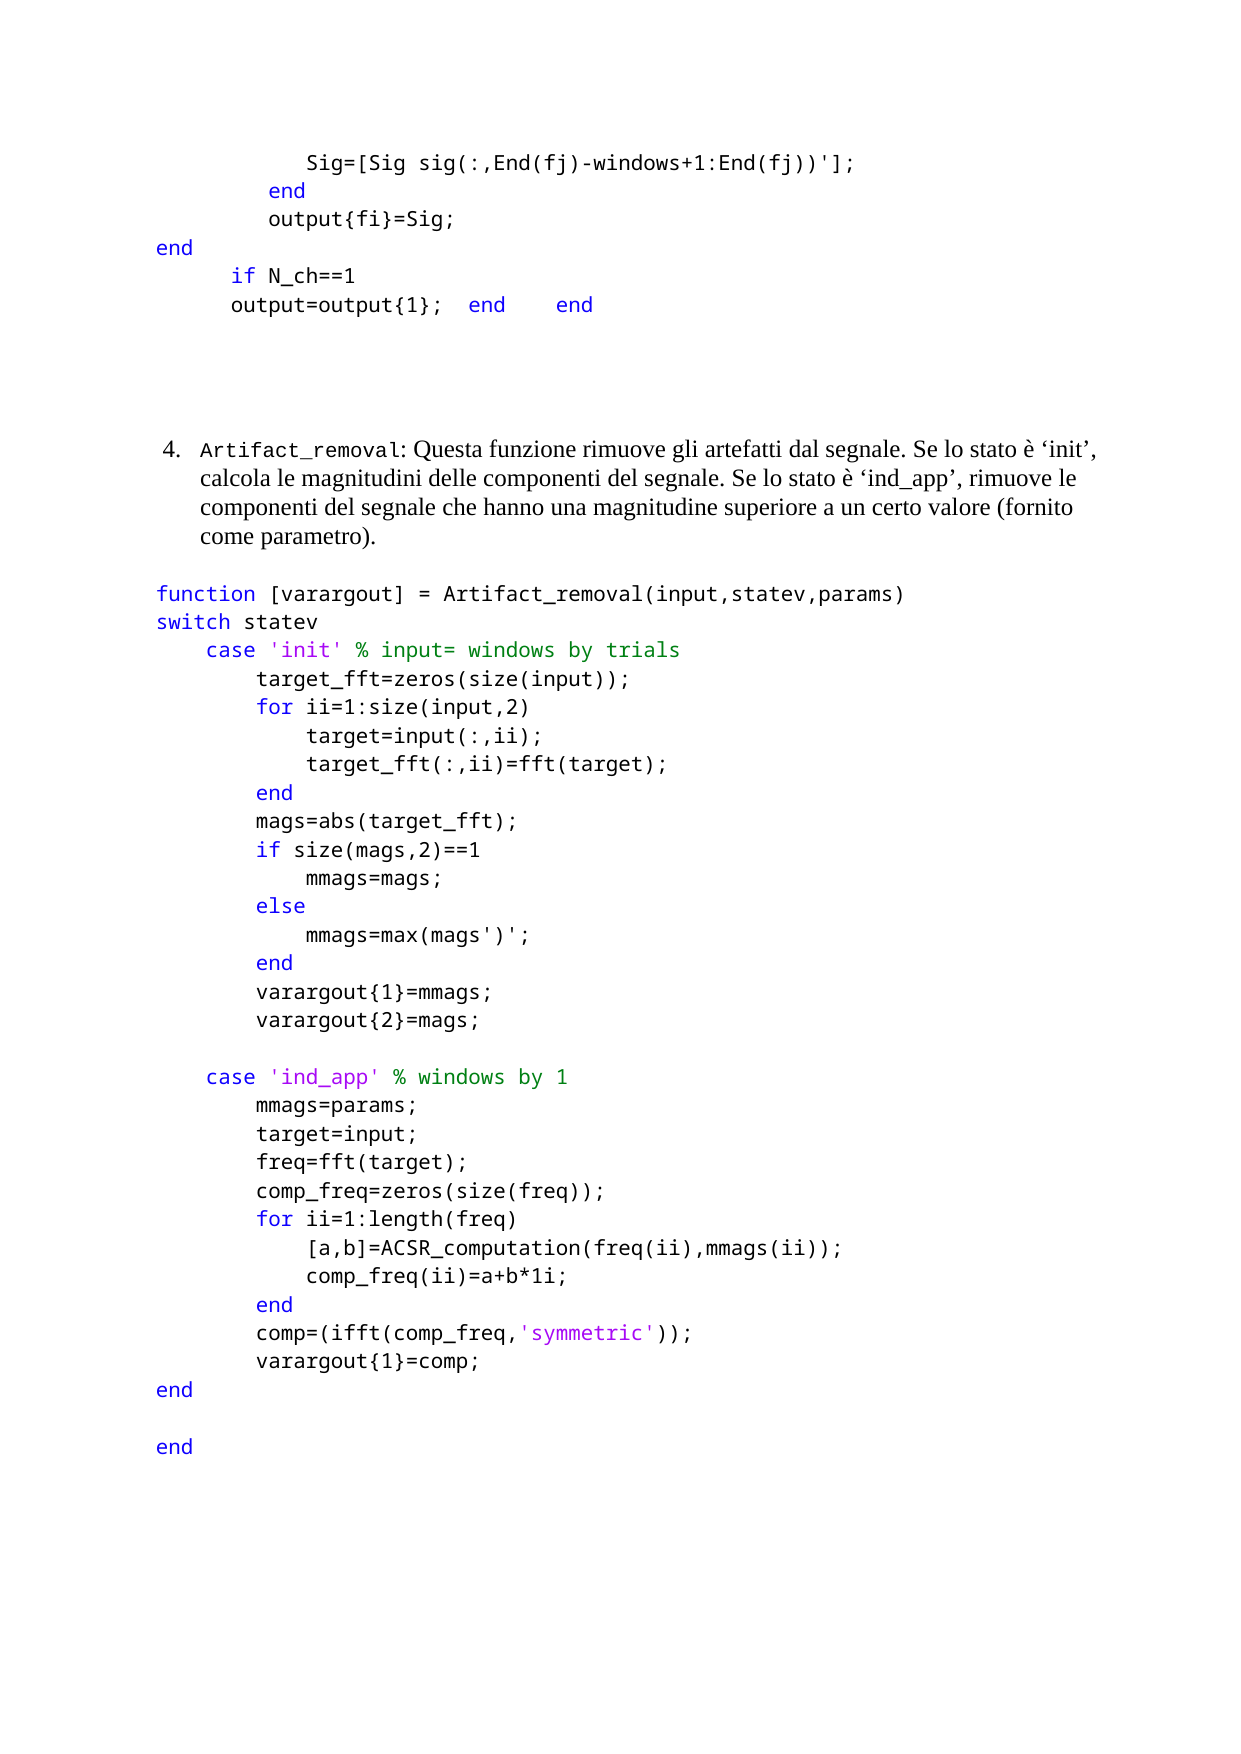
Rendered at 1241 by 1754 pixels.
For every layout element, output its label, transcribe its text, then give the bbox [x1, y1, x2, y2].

text comp_freq=zeros(size(freq)); [156, 1176, 1122, 1204]
text comp=(ifft(comp_freq,'symmetric')); [156, 1318, 1122, 1347]
text varargout{1}=comp; [156, 1347, 1122, 1375]
text target_fft(:,ii)=fft(target); [156, 749, 1122, 778]
text varargout{1}=mmags; [156, 977, 1122, 1005]
text Sig=[Sig sig(:,End(fj)-windows+1:End(fj))']; [156, 148, 1122, 176]
text freq=fft(target); [156, 1147, 1122, 1176]
text switch statev [156, 607, 1122, 636]
text end [156, 233, 1122, 261]
text mags=abs(target_fft); [156, 806, 1122, 835]
text end [156, 176, 1122, 204]
text case 'init' % input= windows by trials [156, 636, 1122, 664]
text function [varargout] = Artifact_removal(input,statev,params) [156, 579, 1122, 607]
text target=input(:,ii); [156, 721, 1122, 749]
text end [156, 1432, 1122, 1460]
text end [156, 948, 1122, 977]
text target_fft=zeros(size(input)); [156, 664, 1122, 692]
text output{fi}=Sig; [156, 204, 1122, 233]
list Artifact_removal: Questa funzione rimuove gli artefatti dal segnale. Se lo stato è ‘init’, calcola le magnitudini delle componenti del segnale. Se lo stato è ‘ind_app’, rimuove le componenti del segnale che hanno una magnitudine superiore a un certo valore (fornito come parametro). [162, 434, 1122, 549]
text else [156, 892, 1122, 920]
text for ii=1:length(freq) [156, 1204, 1122, 1233]
text end [156, 1290, 1122, 1318]
text end [156, 1375, 1122, 1403]
text if size(mags,2)==1 [156, 835, 1122, 863]
text output=output{1}; end end [231, 290, 1122, 318]
text comp_freq(ii)=a+b*1i; [156, 1261, 1122, 1290]
text end [156, 778, 1122, 806]
text if N_ch==1 [231, 261, 1122, 290]
text [a,b]=ACSR_computation(freq(ii),mmags(ii)); [156, 1233, 1122, 1261]
text for ii=1:size(input,2) [156, 692, 1122, 721]
text mmags=params; [156, 1091, 1122, 1119]
text case 'ind_app' % windows by 1 [156, 1062, 1122, 1091]
text mmags=mags; [156, 863, 1122, 892]
text varargout{2}=mags; [156, 1005, 1122, 1034]
text target=input; [156, 1119, 1122, 1147]
text mmags=max(mags')'; [156, 920, 1122, 948]
